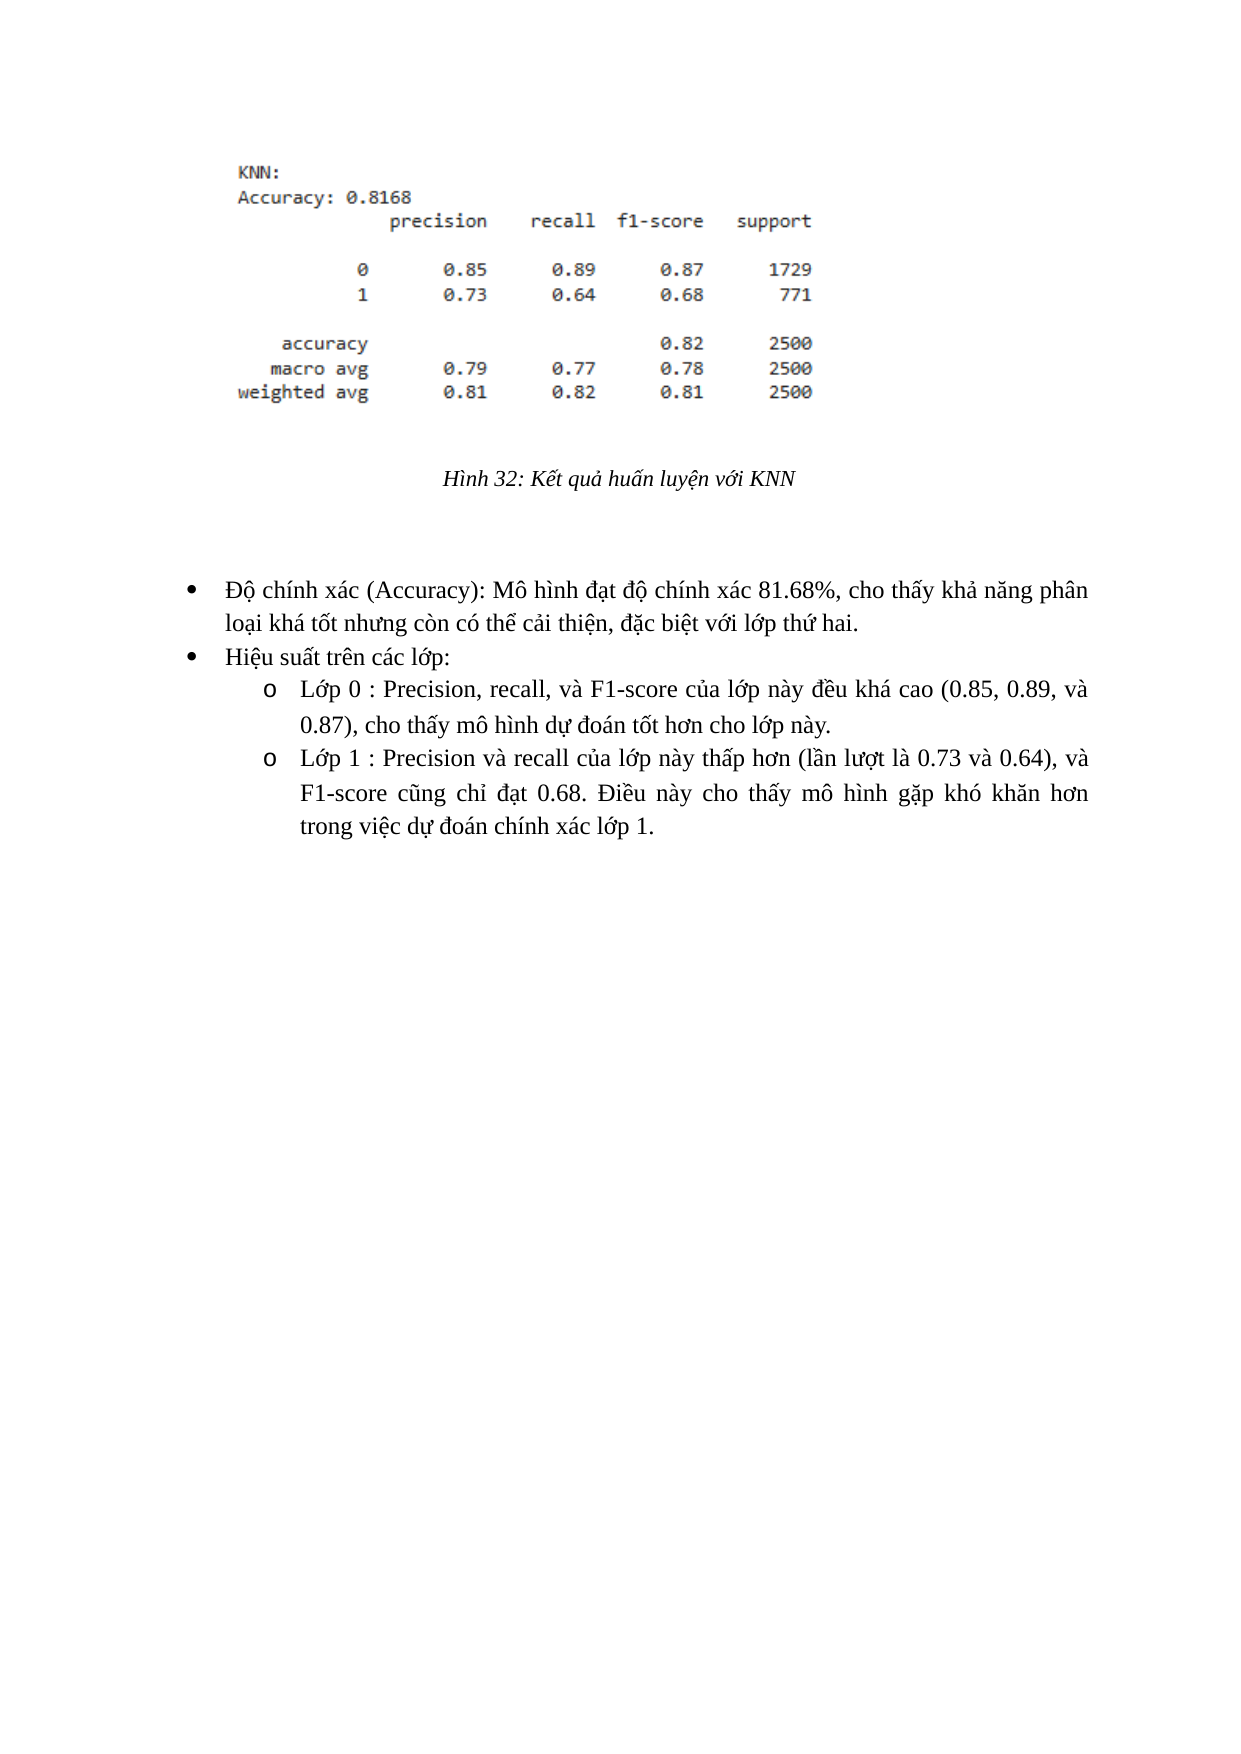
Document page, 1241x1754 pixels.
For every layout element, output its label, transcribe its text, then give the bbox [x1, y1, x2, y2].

picture [225, 150, 961, 444]
list Độ chính xác (Accuracy): Mô hình đạt độ chính xác 81.68%, cho thấy khả năng phân loại khá tốt nhưng còn có thể cải thiện, đặc biệt với lớp thứ hai. [187, 576, 1090, 637]
list Hiệu suất trên các lớp: [187, 642, 1090, 670]
list Lớp 1 : Precision và recall của lớp này thấp hơn (lần lượt là 0.73 và 0.64), và F1-score cũng chỉ đạt 0.68. Điều này cho thấy mô hình gặp khó khăn hơn trong việc dự đoán chính xác lớp 1. [262, 743, 1090, 839]
text Hình 32: Kết quả huấn luyện với KNN [150, 466, 1090, 492]
list Lớp 0 : Precision, recall, và F1-score của lớp này đều khá cao (0.85, 0.89, và 0.87), cho thấy mô hình dự đoán tốt hơn cho lớp này. [262, 674, 1090, 738]
